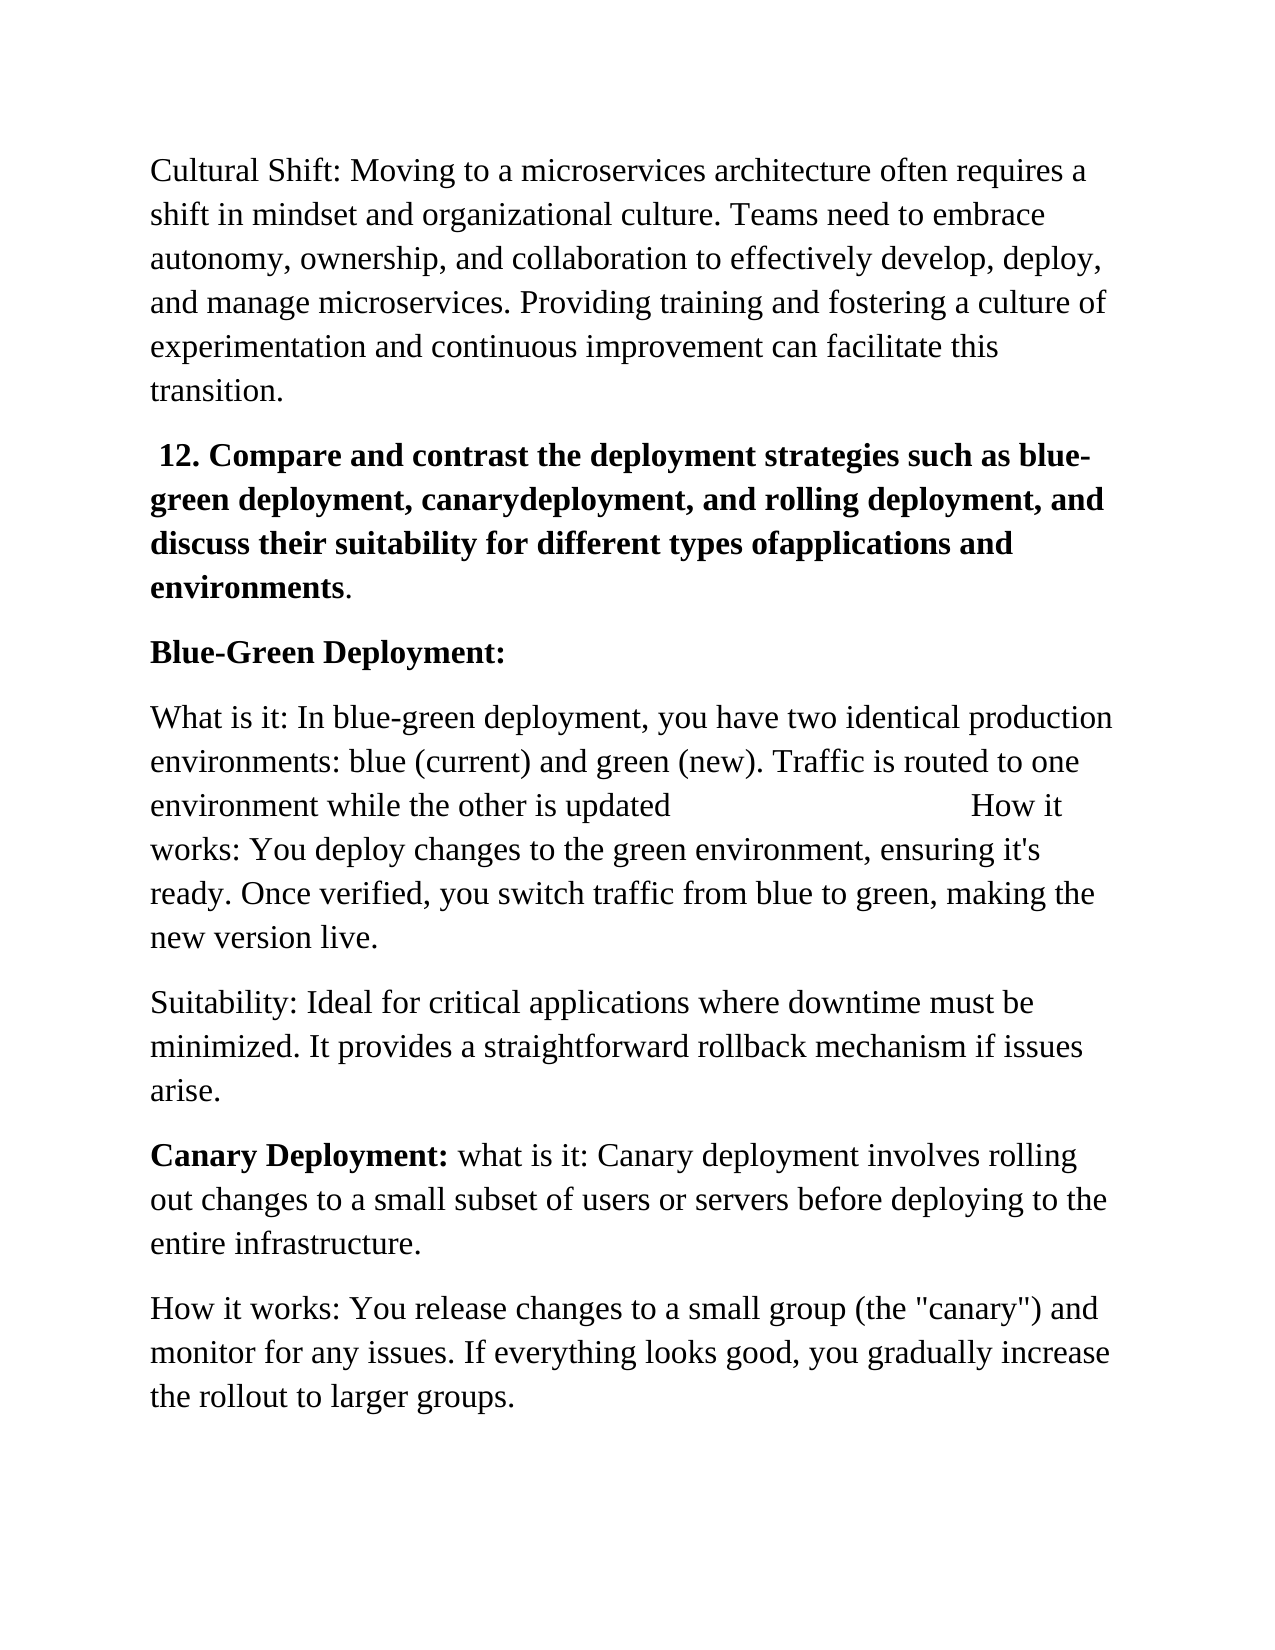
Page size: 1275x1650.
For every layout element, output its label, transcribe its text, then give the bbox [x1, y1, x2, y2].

text How it works: You release changes to a small group (the "canary") and monitor for any issues. If everything looks good, you gradually increase the rollout to larger groups. [150, 1288, 1125, 1415]
text Suitability: Ideal for critical applications where downtime must be minimized. It provides a straightforward rollback mechanism if issues arise. [150, 982, 1125, 1109]
text What is it: In blue-green deployment, you have two identical production environments: blue (current) and green (new). Traffic is routed to one environment while the other is updated How it works: You deploy changes to the green environment, ensuring it's ready. Once verified, you switch traffic from blue to green, making the new version live. [150, 697, 1125, 956]
text Blue-Green Deployment: [150, 632, 1125, 671]
text Canary Deployment: what is it: Canary deployment involves rolling out changes to a small subset of users or servers before deploying to the entire infrastructure. [150, 1135, 1125, 1262]
text 12. Compare and contrast the deployment strategies such as blue-green deployment, canarydeployment, and rolling deployment, and discuss their suitability for different types ofapplications and environments. [150, 435, 1125, 606]
text Cultural Shift: Moving to a microservices architecture often requires a shift in mindset and organizational culture. Teams need to embrace autonomy, ownership, and collaboration to effectively develop, deploy, and manage microservices. Providing training and fostering a culture of experimentation and continuous improvement can facilitate this transition. [150, 150, 1125, 409]
